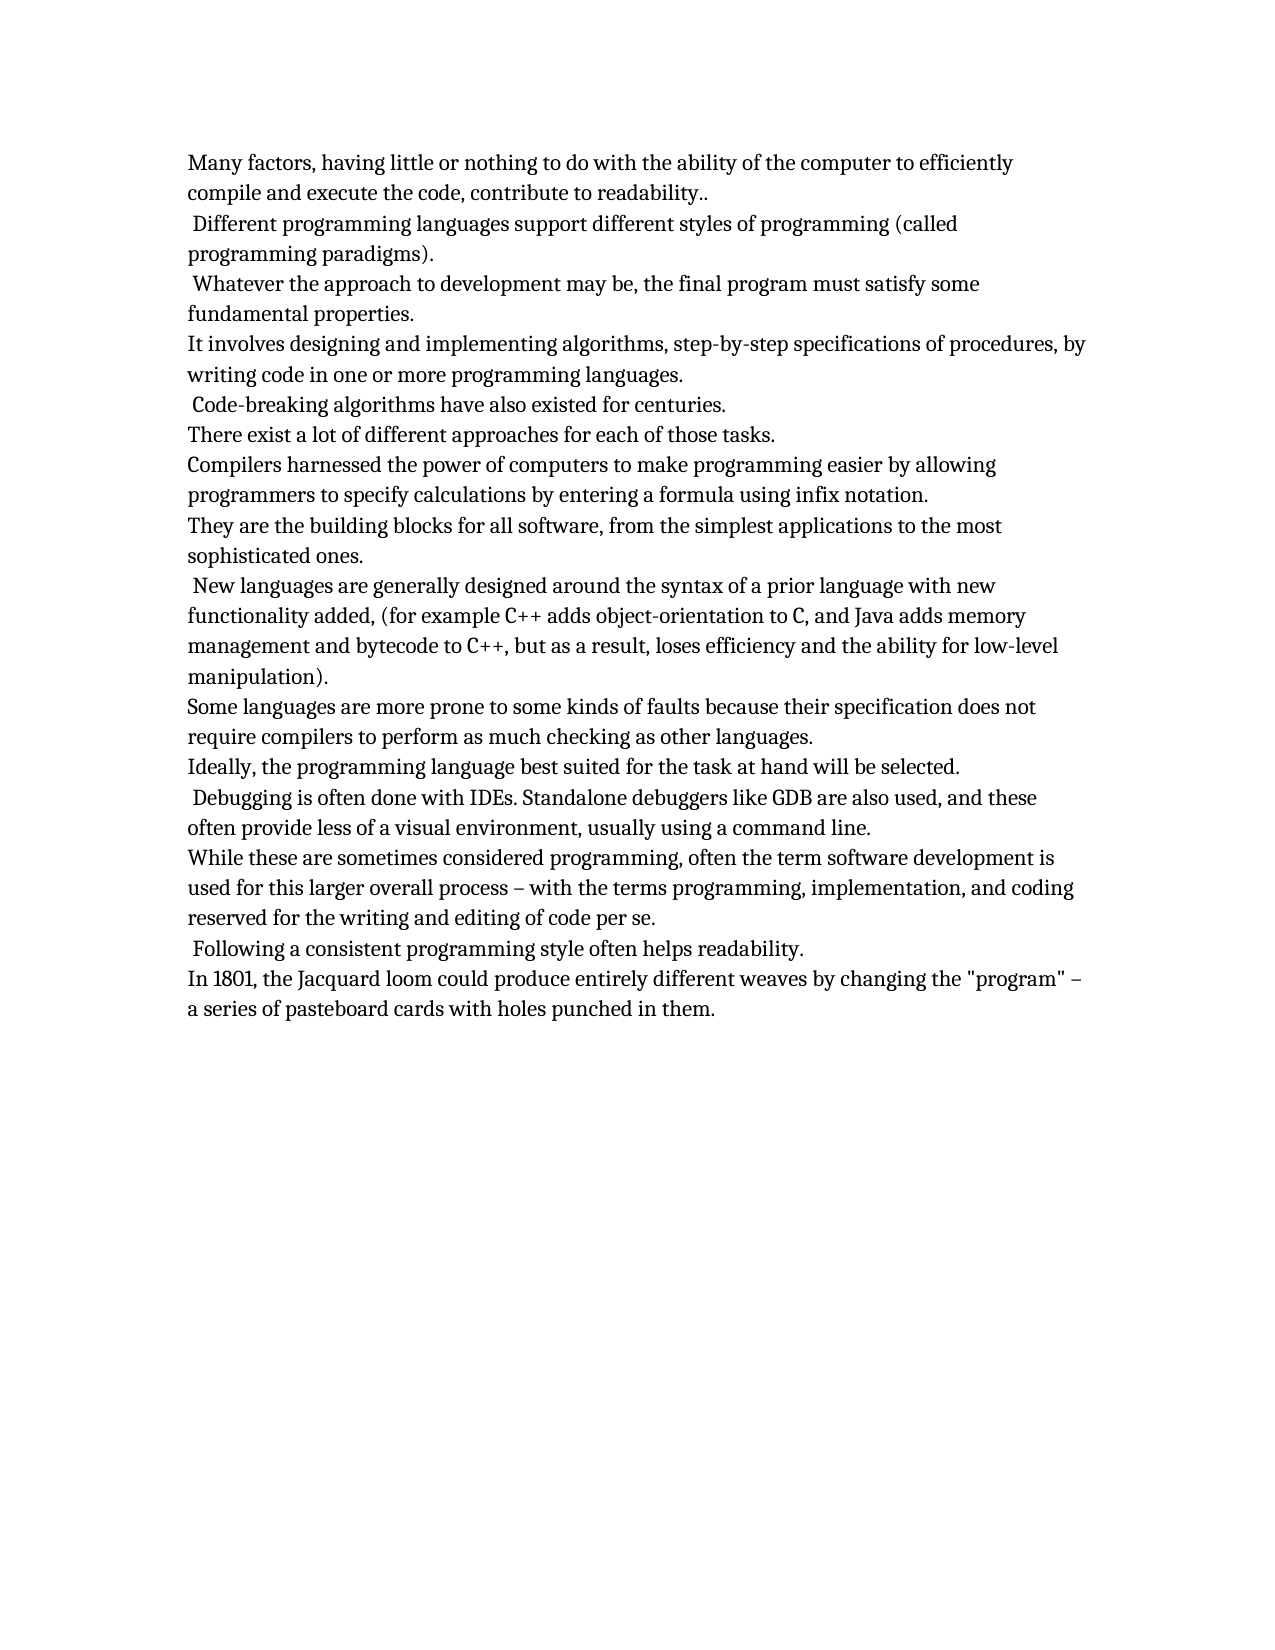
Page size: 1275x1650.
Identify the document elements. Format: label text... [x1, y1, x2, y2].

text Many factors, having little or nothing to do with the ability of the computer to efficiently compile and execute the code, contribute to readability.. Different programming languages support different styles of programming (called programming paradigms). Whatever the approach to development may be, the final program must satisfy some fundamental properties. It involves designing and implementing algorithms, step-by-step specifications of procedures, by writing code in one or more programming languages. Code-breaking algorithms have also existed for centuries. There exist a lot of different approaches for each of those tasks. Compilers harnessed the power of computers to make programming easier by allowing programmers to specify calculations by entering a formula using infix notation. They are the building blocks for all software, from the simplest applications to the most sophisticated ones. New languages are generally designed around the syntax of a prior language with new functionality added, (for example C++ adds object-orientation to C, and Java adds memory management and bytecode to C++, but as a result, loses efficiency and the ability for low-level manipulation). Some languages are more prone to some kinds of faults because their specification does not require compilers to perform as much checking as other languages. Ideally, the programming language best suited for the task at hand will be selected. Debugging is often done with IDEs. Standalone debuggers like GDB are also used, and these often provide less of a visual environment, usually using a command line. While these are sometimes considered programming, often the term software development is used for this larger overall process – with the terms programming, implementation, and coding reserved for the writing and editing of code per se. Following a consistent programming style often helps readability. In 1801, the Jacquard loom could produce entirely different weaves by changing the "program" – a series of pasteboard cards with holes punched in them. [187, 150, 1087, 1022]
